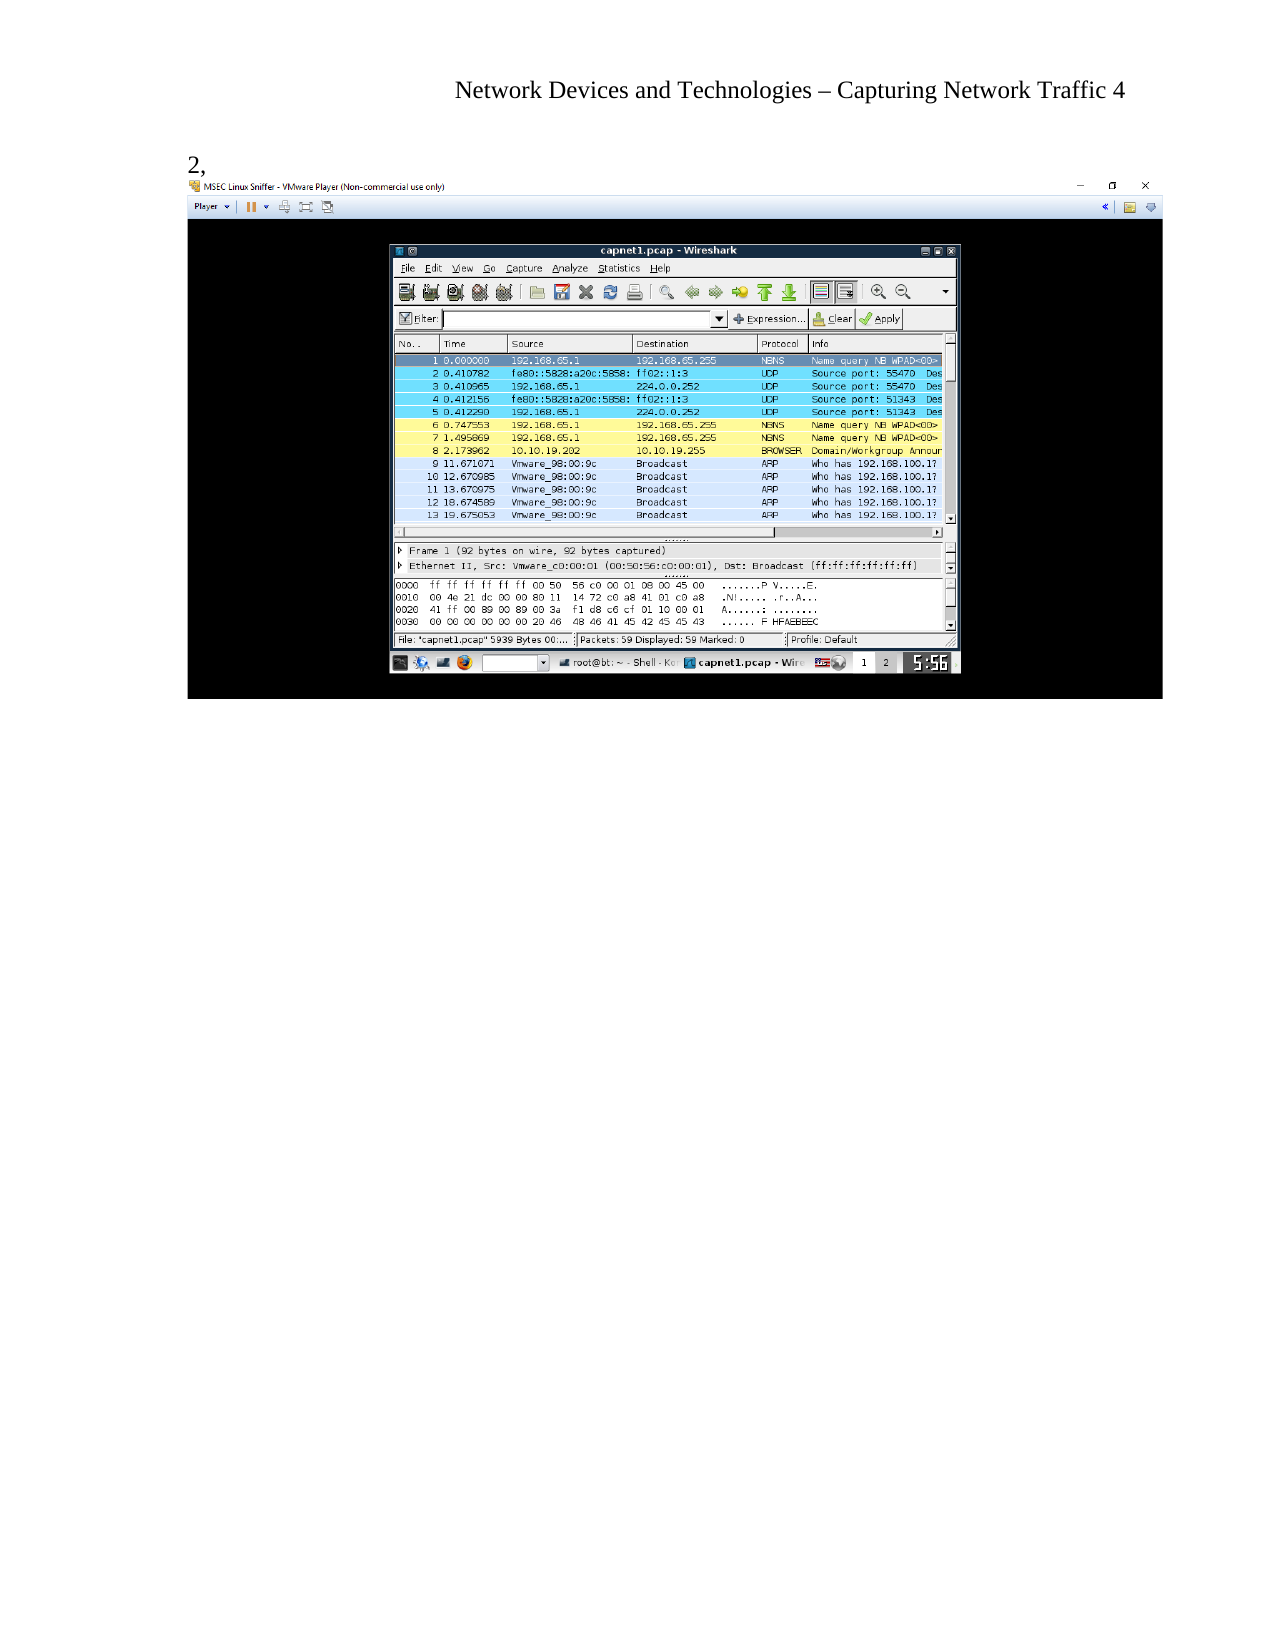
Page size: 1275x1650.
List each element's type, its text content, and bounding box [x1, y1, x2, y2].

text 2, [187, 150, 1125, 178]
picture [187, 178, 1163, 699]
